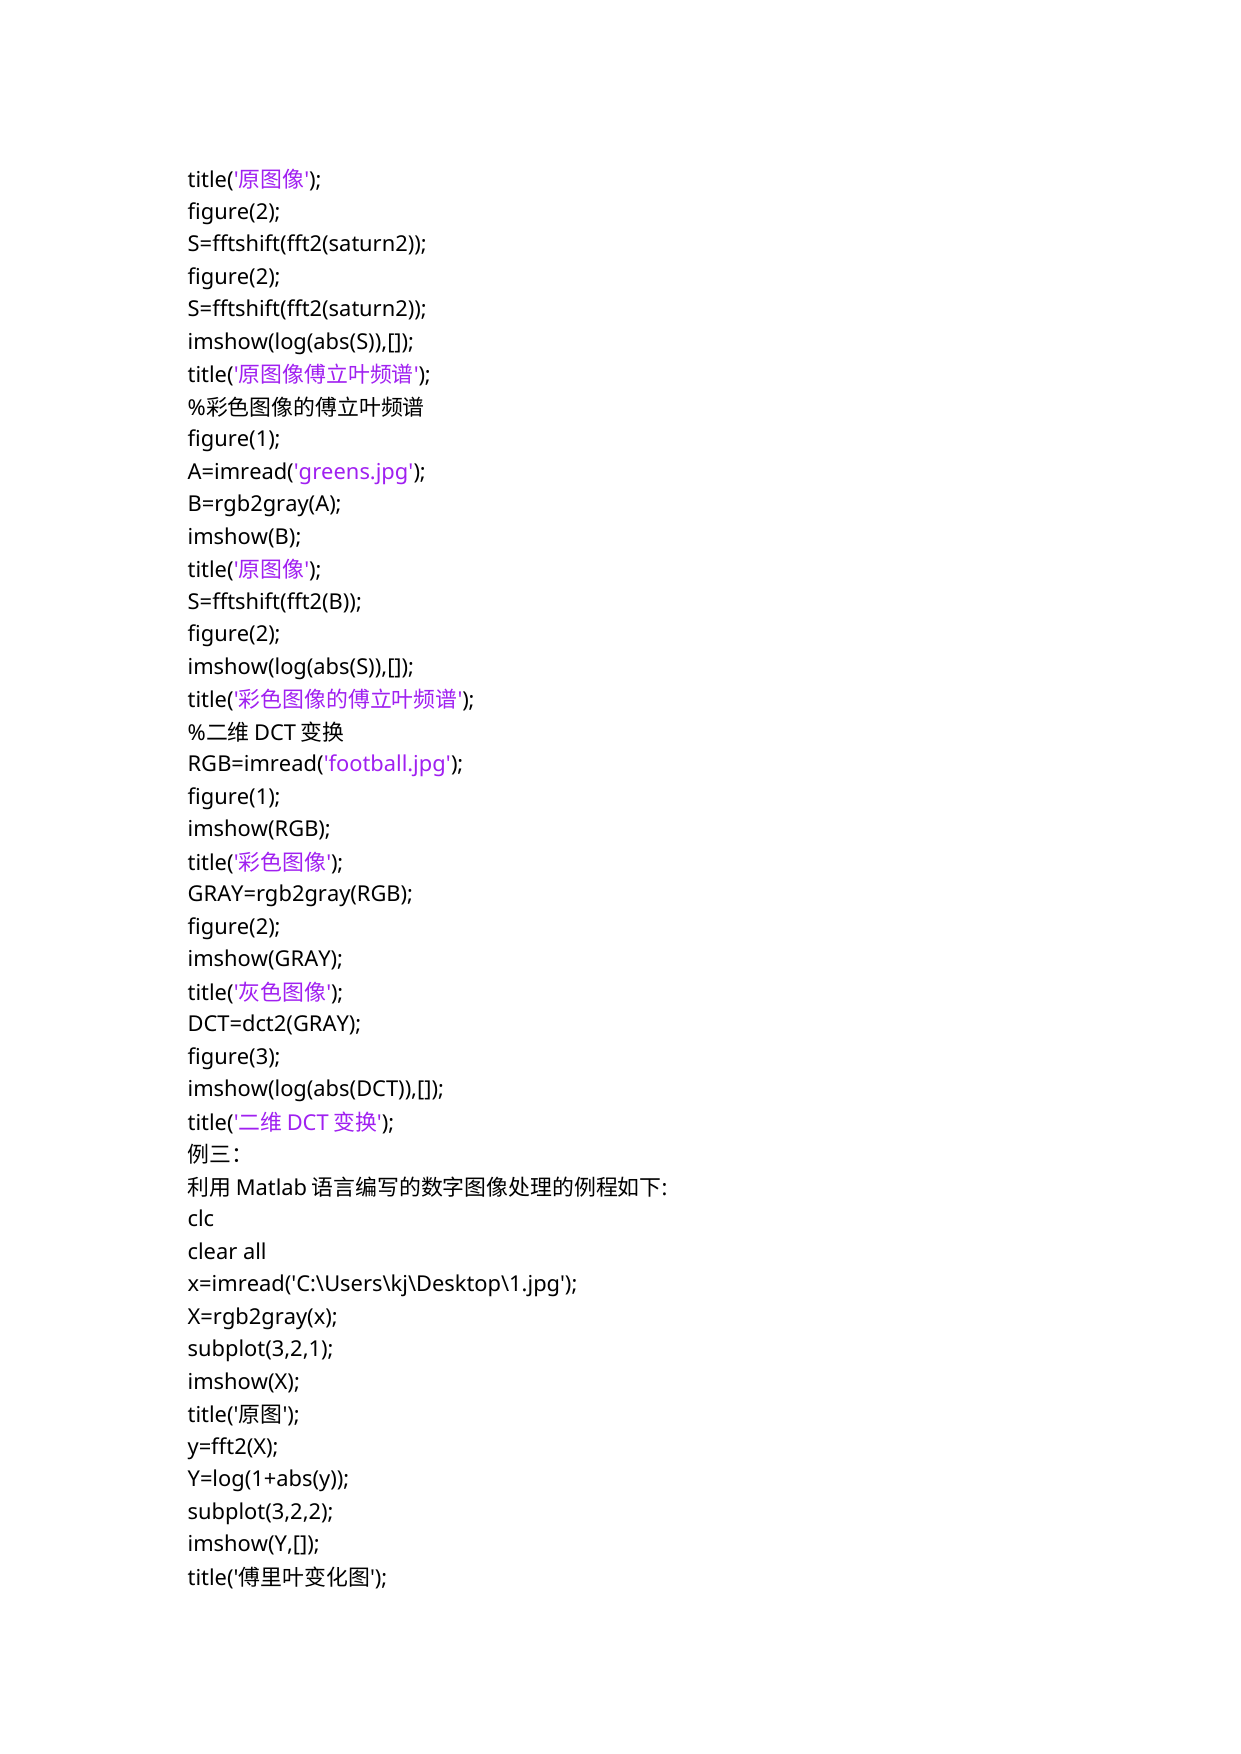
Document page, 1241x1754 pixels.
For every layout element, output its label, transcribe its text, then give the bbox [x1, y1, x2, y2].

text S=fftshift(fft2(B)); [187, 584, 1053, 617]
text clear all [187, 1234, 1053, 1267]
text S=fftshift(fft2(saturn2)); [187, 292, 1053, 324]
text %二维DCT变换 [187, 714, 1053, 747]
text B=rgb2gray(A); [187, 487, 1053, 519]
text RGB=imread('football.jpg'); [187, 747, 1053, 779]
text figure(2); [187, 194, 1053, 227]
text imshow(log(abs(DCT)),[]); [187, 1072, 1053, 1104]
text subplot(3,2,2); [187, 1494, 1053, 1527]
text S=fftshift(fft2(saturn2)); [187, 227, 1053, 259]
text figure(2); [187, 259, 1053, 292]
text 例三： [187, 1137, 1053, 1169]
text figure(2); [187, 617, 1053, 649]
text figure(1); [187, 422, 1053, 454]
text figure(3); [187, 1039, 1053, 1072]
text imshow(Y,[]); [187, 1527, 1053, 1559]
text imshow(X); [187, 1364, 1053, 1397]
text title('原图'); [187, 1397, 1053, 1429]
text A=imread('greens.jpg'); [187, 454, 1053, 487]
text y=fft2(X); [187, 1429, 1053, 1462]
text x=imread('C:\Users\kj\Desktop\1.jpg'); [187, 1267, 1053, 1299]
text imshow(log(abs(S)),[]); [187, 649, 1053, 682]
text title('原图像傅立叶频谱'); [187, 357, 1053, 389]
text imshow(GRAY); [187, 942, 1053, 974]
text %彩色图像的傅立叶频谱 [187, 389, 1053, 422]
text title('彩色图像'); [187, 844, 1053, 877]
text title('原图像'); [187, 552, 1053, 584]
text title('二维DCT变换'); [187, 1104, 1053, 1137]
text title('傅里叶变化图'); [187, 1559, 1053, 1592]
text X=rgb2gray(x); [187, 1299, 1053, 1332]
text subplot(3,2,1); [187, 1332, 1053, 1364]
text figure(2); [187, 909, 1053, 942]
text 利用Matlab语言编写的数字图像处理的例程如下: [187, 1169, 1053, 1202]
text imshow(B); [187, 519, 1053, 552]
text clc [187, 1202, 1053, 1234]
text GRAY=rgb2gray(RGB); [187, 877, 1053, 909]
text Y=log(1+abs(y)); [187, 1462, 1053, 1494]
text title('灰色图像'); [187, 974, 1053, 1007]
text imshow(log(abs(S)),[]); [187, 324, 1053, 357]
text imshow(RGB); [187, 812, 1053, 844]
text title('彩色图像的傅立叶频谱'); [187, 682, 1053, 714]
text DCT=dct2(GRAY); [187, 1007, 1053, 1039]
text figure(1); [187, 779, 1053, 812]
text title('原图像'); [187, 162, 1053, 194]
